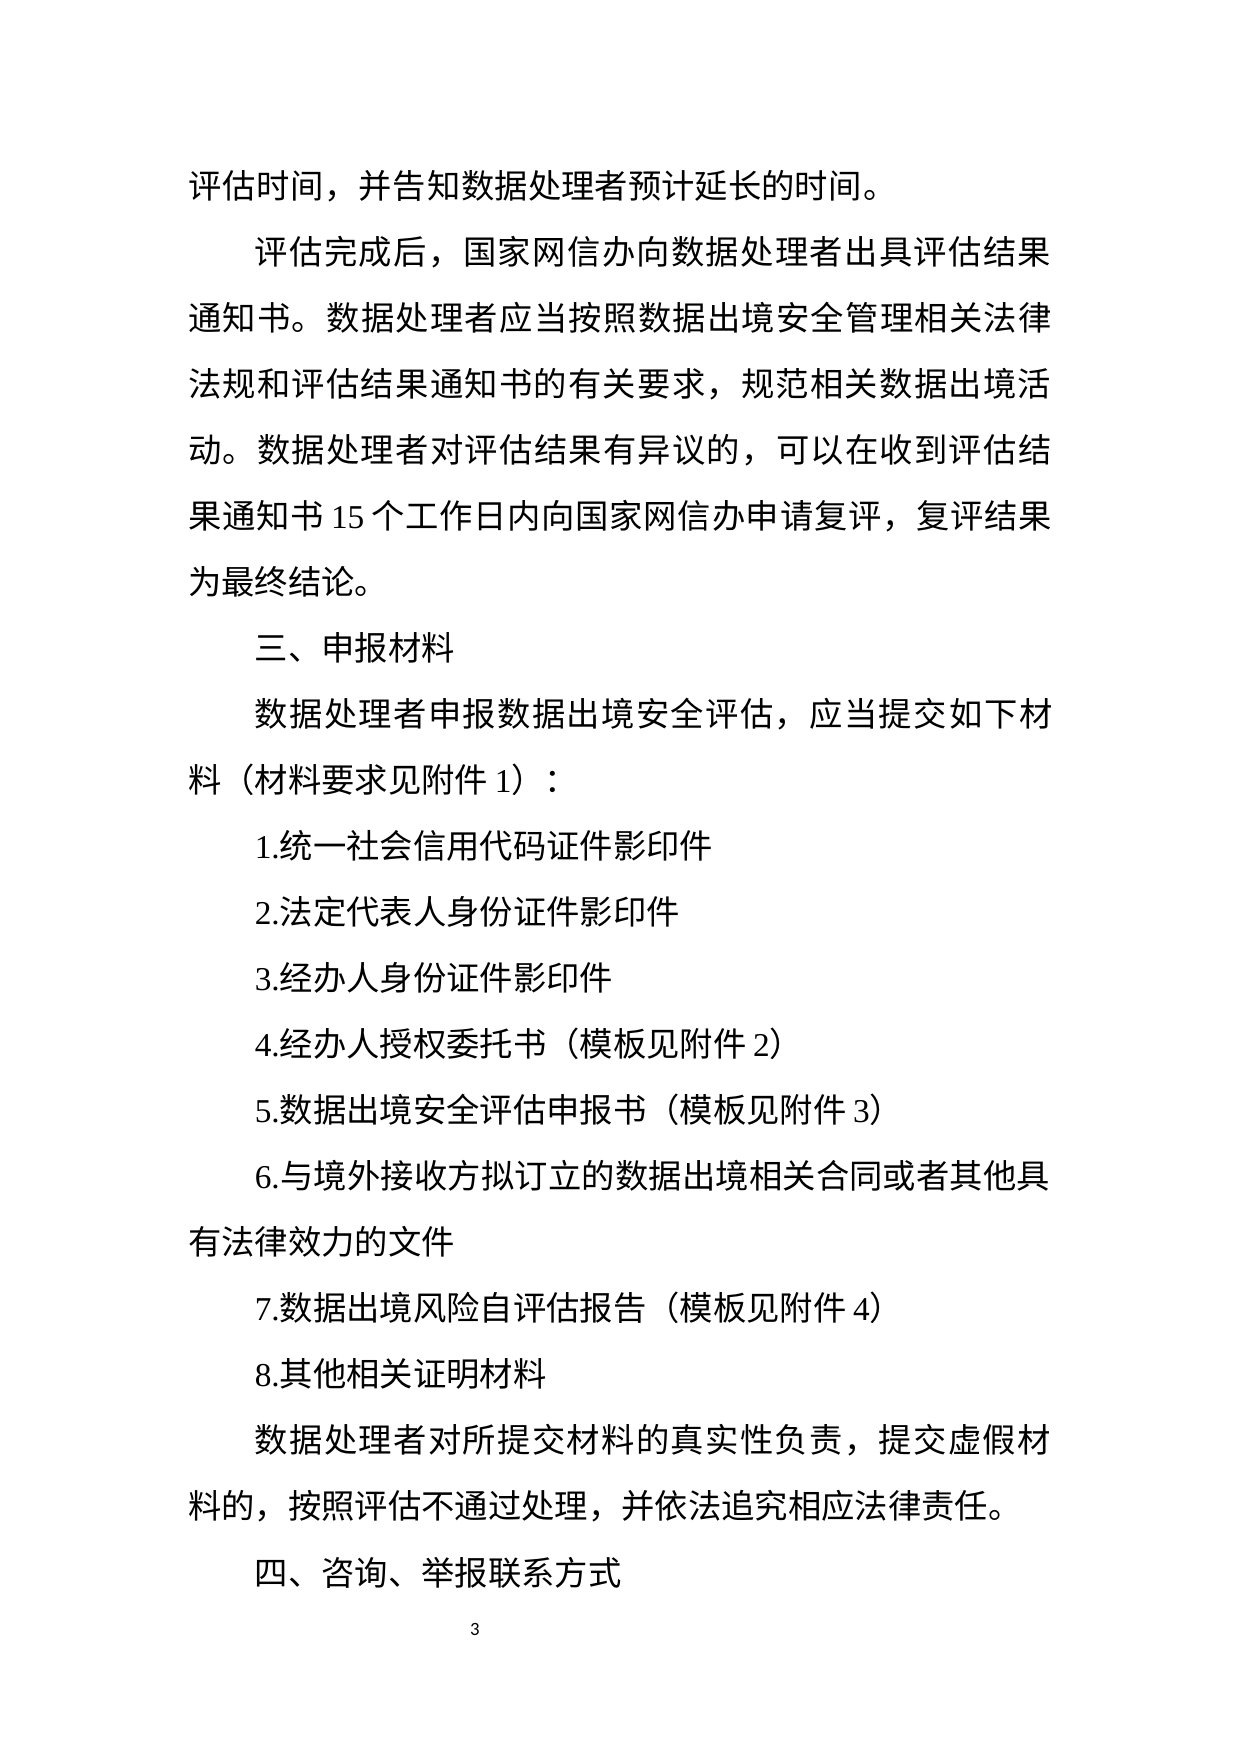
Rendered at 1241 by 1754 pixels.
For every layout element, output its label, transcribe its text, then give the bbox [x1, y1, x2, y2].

text 数据处理者对所提交材料的真实性负责，提交虚假材料的，按照评估不通过处理，并依法追究相应法律责任。 [188, 1405, 1052, 1537]
text 四、咨询、举报联系方式 [188, 1537, 1052, 1603]
text 2.法定代表人身份证件影印件 [188, 877, 1052, 943]
text 数据处理者申报数据出境安全评估，应当提交如下材料（材料要求见附件1）： [188, 679, 1052, 811]
text 1.统一社会信用代码证件影印件 [188, 811, 1052, 877]
text 4.经办人授权委托书（模板见附件2） [188, 1009, 1052, 1075]
text 7.数据出境风险自评估报告（模板见附件4） [188, 1273, 1052, 1339]
text 评估完成后，国家网信办向数据处理者出具评估结果通知书。数据处理者应当按照数据出境安全管理相关法律法规和评估结果通知书的有关要求，规范相关数据出境活动。数据处理者对评估结果有异议的，可以在收到评估结果通知书15个工作日内向国家网信办申请复评，复评结果为最终结论。 [188, 217, 1052, 613]
text 三、申报材料 [188, 613, 1052, 679]
text 6.与境外接收方拟订立的数据出境相关合同或者其他具有法律效力的文件 [188, 1141, 1052, 1273]
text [188, 151, 1052, 217]
text 8.其他相关证明材料 [188, 1339, 1052, 1405]
text 5.数据出境安全评估申报书（模板见附件3） [188, 1075, 1052, 1141]
text 3.经办人身份证件影印件 [188, 943, 1052, 1009]
